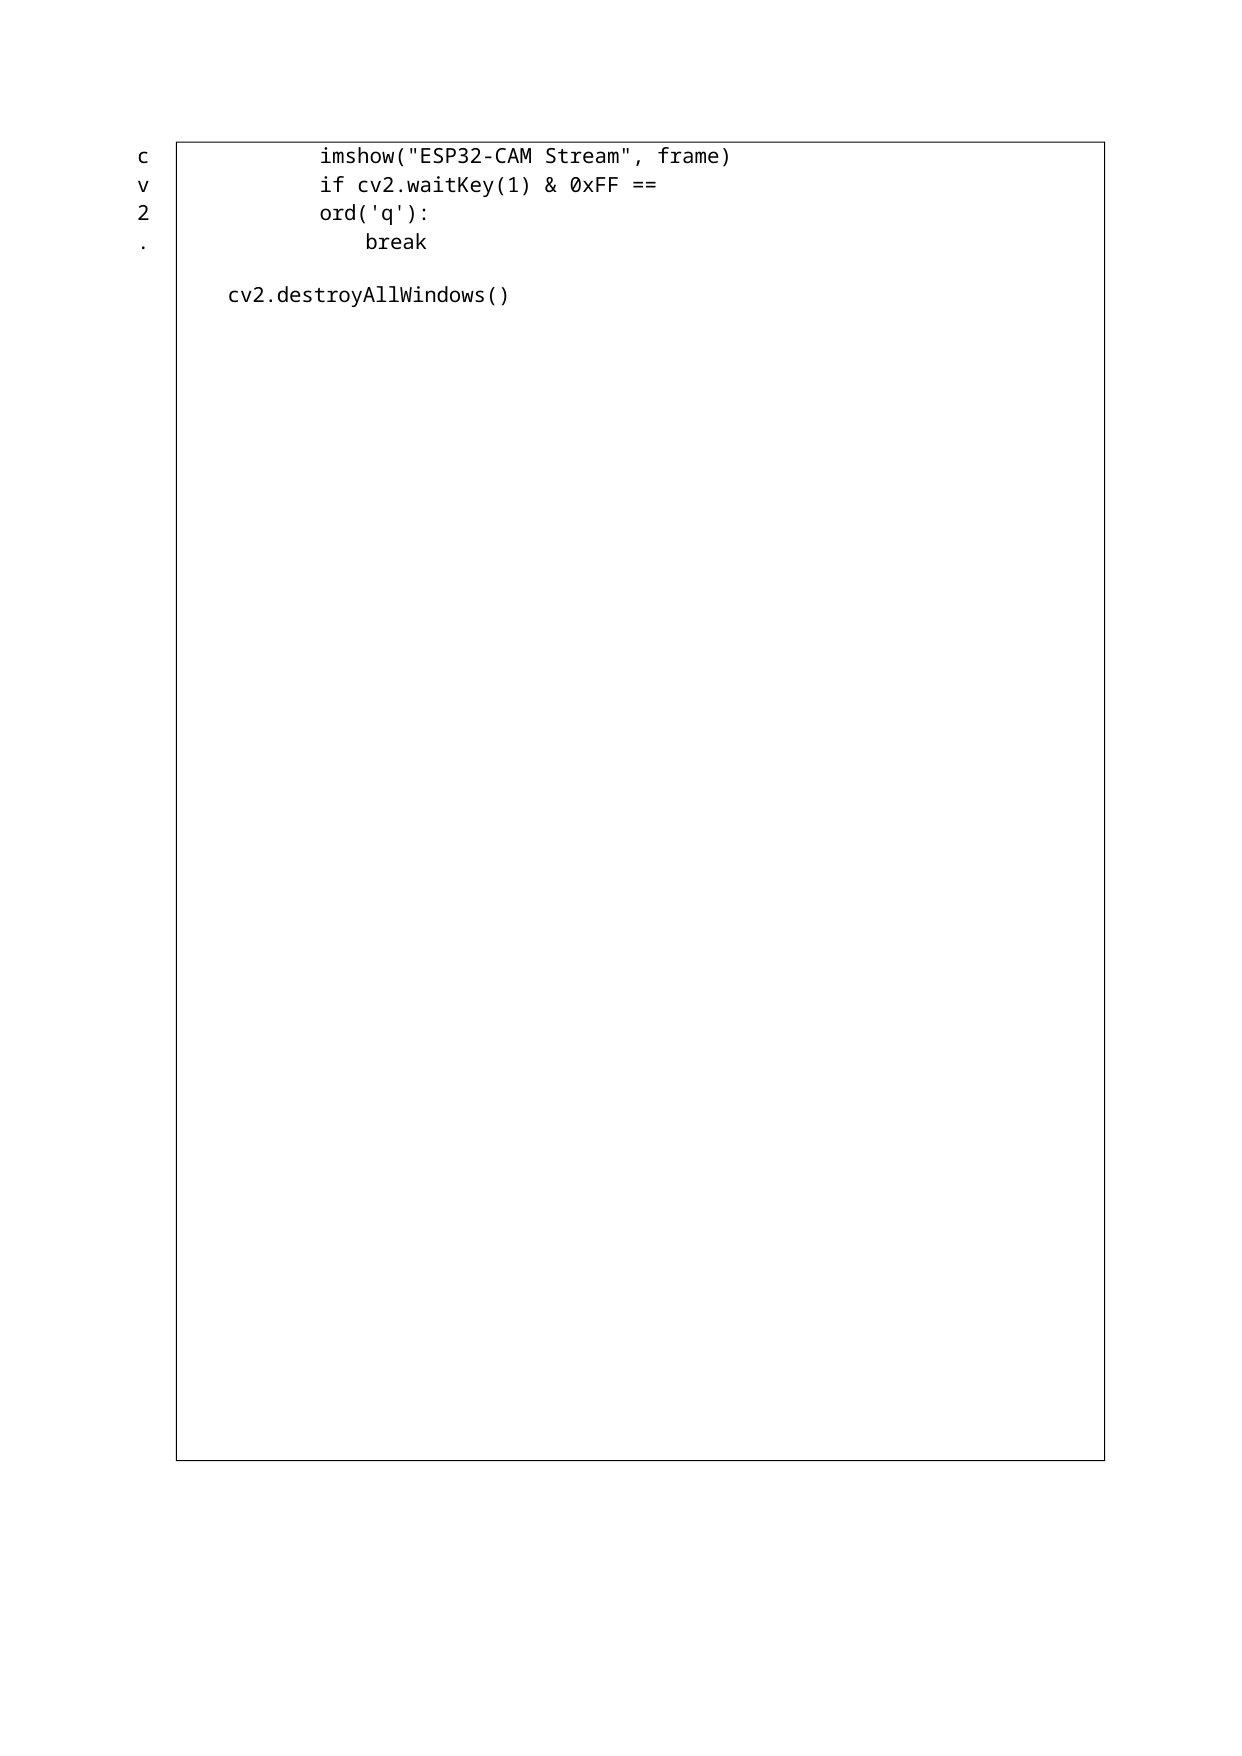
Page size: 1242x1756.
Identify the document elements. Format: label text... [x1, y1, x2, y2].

text break [365, 227, 1109, 255]
text cv2.imshow("ESP32-CAM Stream", frame) if cv2.waitKey(1) & 0xFF == ord('q'): [319, 142, 760, 227]
text cv2.destroyAllWindows() [227, 280, 1109, 308]
